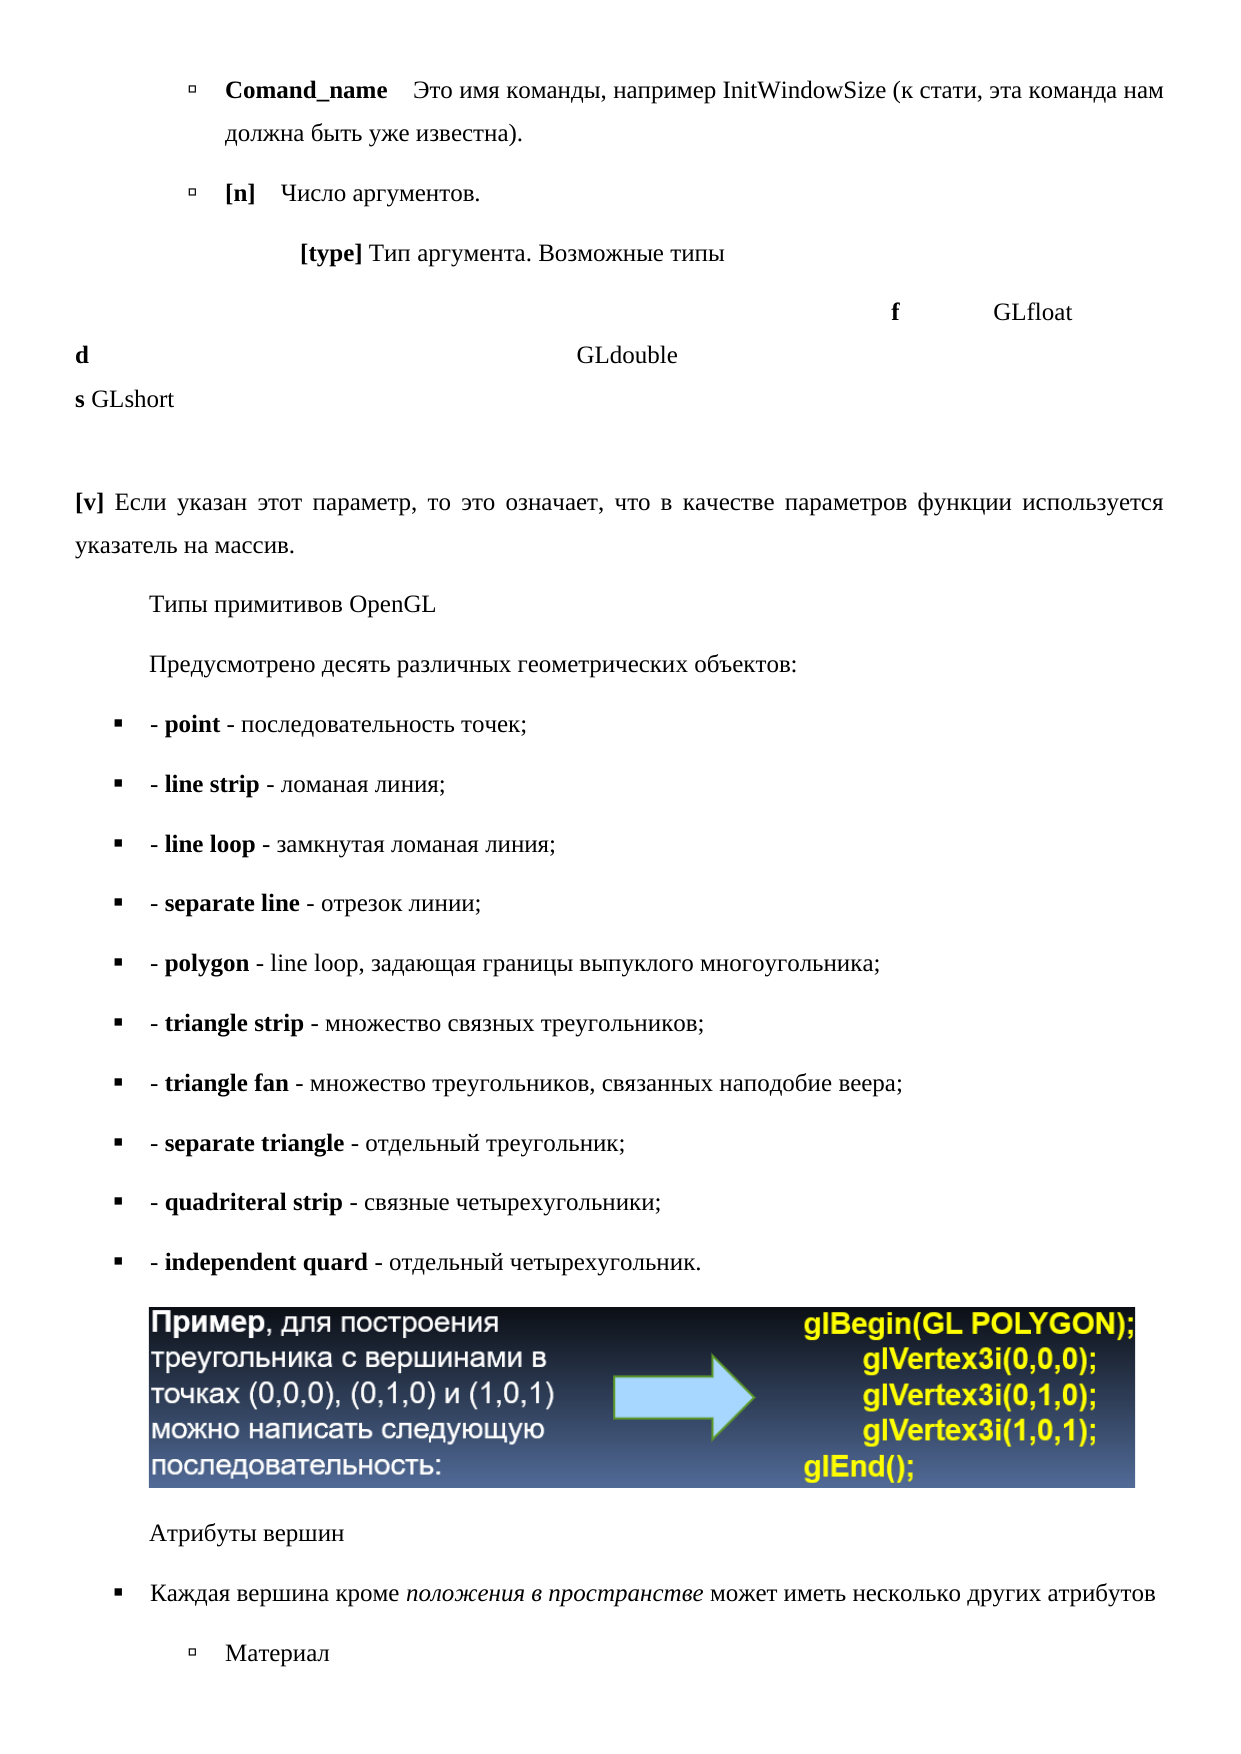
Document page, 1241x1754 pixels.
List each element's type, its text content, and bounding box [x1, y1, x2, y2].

list - polygon - line loop, задающая границы выпуклого многоугольника; [112, 948, 1165, 977]
list - triangle fan - множество треугольников, связанных наподобие веера; [112, 1068, 1165, 1097]
list Comand_name Это имя команды, например InitWindowSize (к стати, эта команда нам должна быть уже известна). [187, 75, 1165, 147]
list - separate line - отрезок линии; [112, 888, 1165, 917]
list - line loop - замкнутая ломаная линия; [112, 829, 1165, 857]
list - quadriteral strip - связные четырехугольники; [112, 1187, 1165, 1216]
list Каждая вершина кроме положения в пространстве может иметь несколько других атрибутов [112, 1578, 1165, 1607]
list - point - последовательность точек; [112, 709, 1165, 738]
picture [148, 1307, 1136, 1488]
text f GLfloat d GLdouble s GLshort [75, 297, 1165, 412]
list - independent quard - отдельный четырехугольник. [112, 1247, 1165, 1276]
list - separate triangle - отдельный треугольник; [112, 1128, 1165, 1156]
list [n] Число аргументов. [187, 178, 1165, 207]
text [v] Если указан этот параметр, то это означает, что в качестве параметров функции используется указатель на массив. [75, 443, 1165, 558]
text Типы примитивов OpenGL [75, 589, 1165, 618]
list - triangle strip - множество связных треугольников; [112, 1008, 1165, 1037]
text Предусмотрено десять различных геометрических объектов: [75, 649, 1165, 678]
list [type] Тип аргумента. Возможные типы [262, 238, 1165, 266]
list - line strip - ломаная линия; [112, 769, 1165, 798]
text Атрибуты вершин [75, 1518, 1165, 1547]
list Материал [187, 1638, 1165, 1667]
